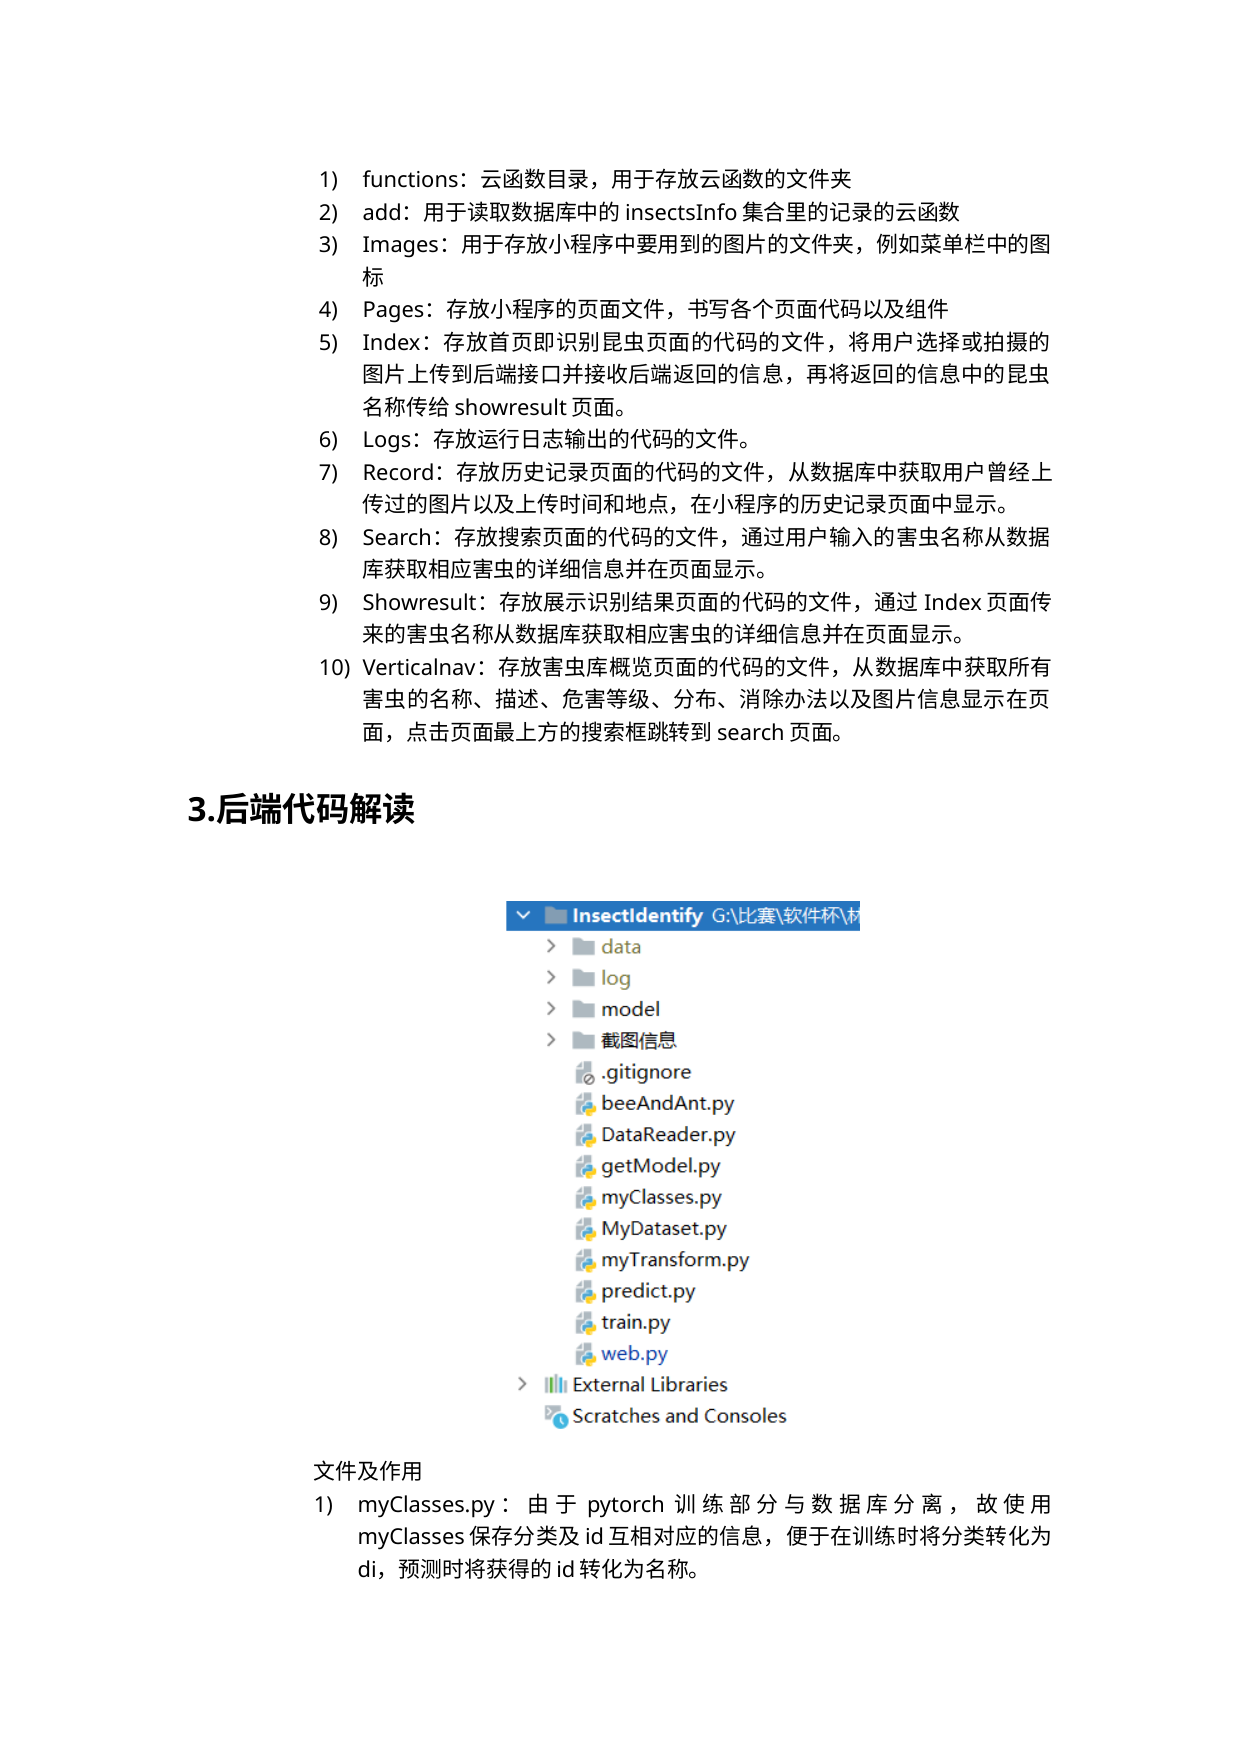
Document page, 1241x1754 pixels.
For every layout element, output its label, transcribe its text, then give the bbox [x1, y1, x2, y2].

list Verticalnav：存放害虫库概览页面的代码的文件，从数据库中获取所有害虫的名称、描述、危害等级、分布、消除办法以及图片信息显示在页面，点击页面最上方的搜索框跳转到search页面。 [319, 649, 1053, 747]
subtitle 3.后端代码解读 [187, 774, 1053, 839]
list 文件及作用 [314, 1454, 1053, 1486]
list Showresult：存放展示识别结果页面的代码的文件，通过Index页面传来的害虫名称从数据库获取相应害虫的详细信息并在页面显示。 [319, 584, 1053, 649]
list Record：存放历史记录页面的代码的文件，从数据库中获取用户曾经上传过的图片以及上传时间和地点，在小程序的历史记录页面中显示。 [319, 454, 1053, 519]
list myClasses.py：由于pytorch训练部分与数据库分离，故使用myClasses保存分类及id互相对应的信息，便于在训练时将分类转化为di，预测时将获得的id转化为名称。 [314, 1486, 1053, 1584]
list Index：存放首页即识别昆虫页面的代码的文件，将用户选择或拍摄的图片上传到后端接口并接收后端返回的信息，再将返回的信息中的昆虫名称传给showresult页面。 [319, 324, 1053, 422]
list Pages：存放小程序的页面文件，书写各个页面代码以及组件 [319, 292, 1053, 324]
list functions：云函数目录，用于存放云函数的文件夹 [319, 162, 1053, 194]
list Logs：存放运行日志输出的代码的文件。 [319, 422, 1053, 454]
list Search：存放搜索页面的代码的文件，通过用户输入的害虫名称从数据库获取相应害虫的详细信息并在页面显示。 [319, 519, 1053, 584]
list add：用于读取数据库中的insectsInfo集合里的记录的云函数 [319, 194, 1053, 227]
picture [506, 901, 860, 1434]
list Images：用于存放小程序中要用到的图片的文件夹，例如菜单栏中的图标 [319, 227, 1053, 292]
